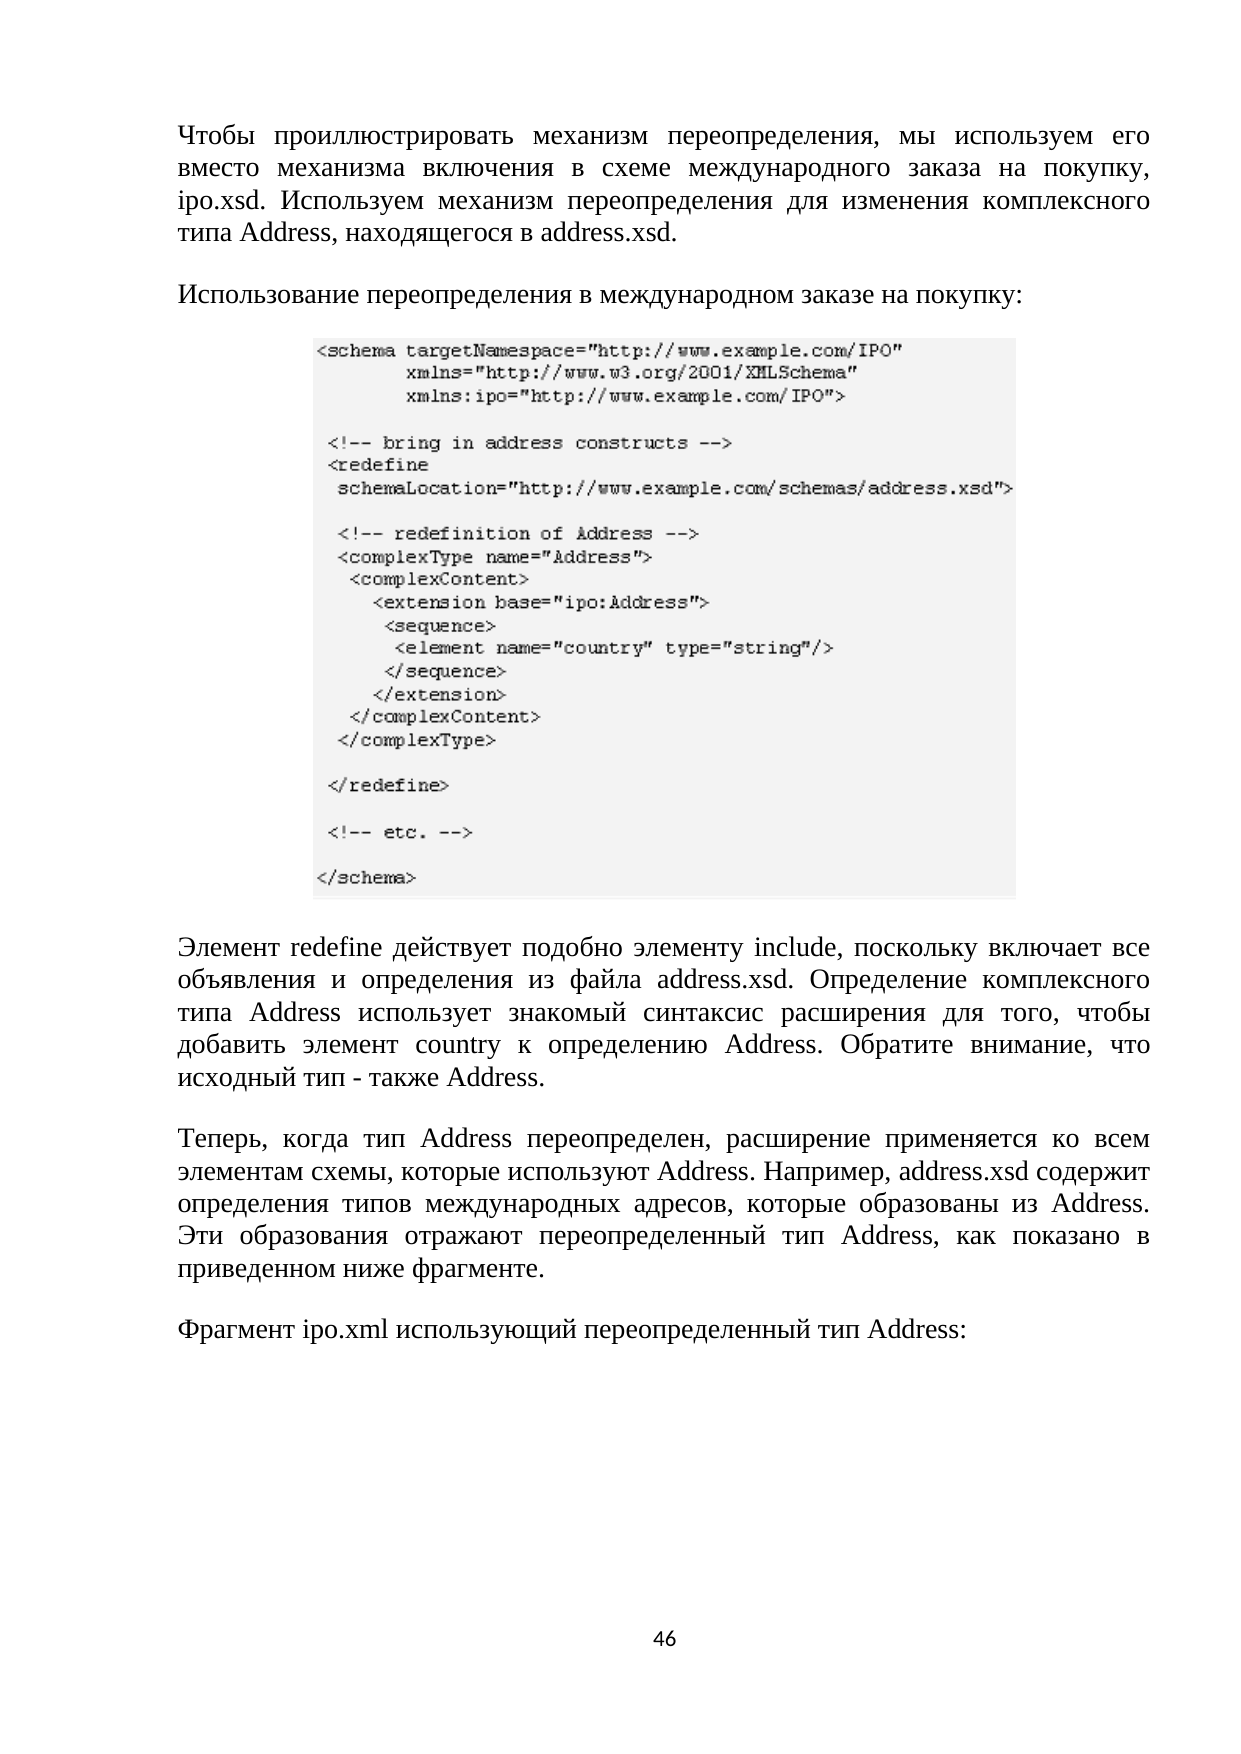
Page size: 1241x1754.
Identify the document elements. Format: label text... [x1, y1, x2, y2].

text Чтобы проиллюстрировать механизм переопределения, мы используем его вместо механизма включения в схеме международного заказа на покупку, ipo.xsd. Используем механизм переопределения для изменения комплексного типа Address, находящегося в address.xsd. [177, 118, 1152, 248]
picture [313, 338, 1016, 901]
text Фрагмент ipo.xml использующий переопределенный тип Address: [177, 1312, 1152, 1345]
text Элемент redefine действует подобно элементу include, поскольку включает все объявления и определения из файла address.xsd. Определение комплексного типа Address использует знакомый синтаксис расширения для того, чтобы добавить элемент country к определению Address. Обратите внимание, что исходный тип - также Address. [177, 930, 1152, 1092]
text Теперь, когда тип Address переопределен, расширение применяется ко всем элементам схемы, которые используют Address. Например, address.xsd содержит определения типов международных адресов, которые образованы из Address. Эти образования отражают переопределенный тип Address, как показано в приведенном ниже фрагменте. [177, 1121, 1152, 1283]
text Использование переопределения в международном заказе на покупку: [177, 277, 1152, 309]
